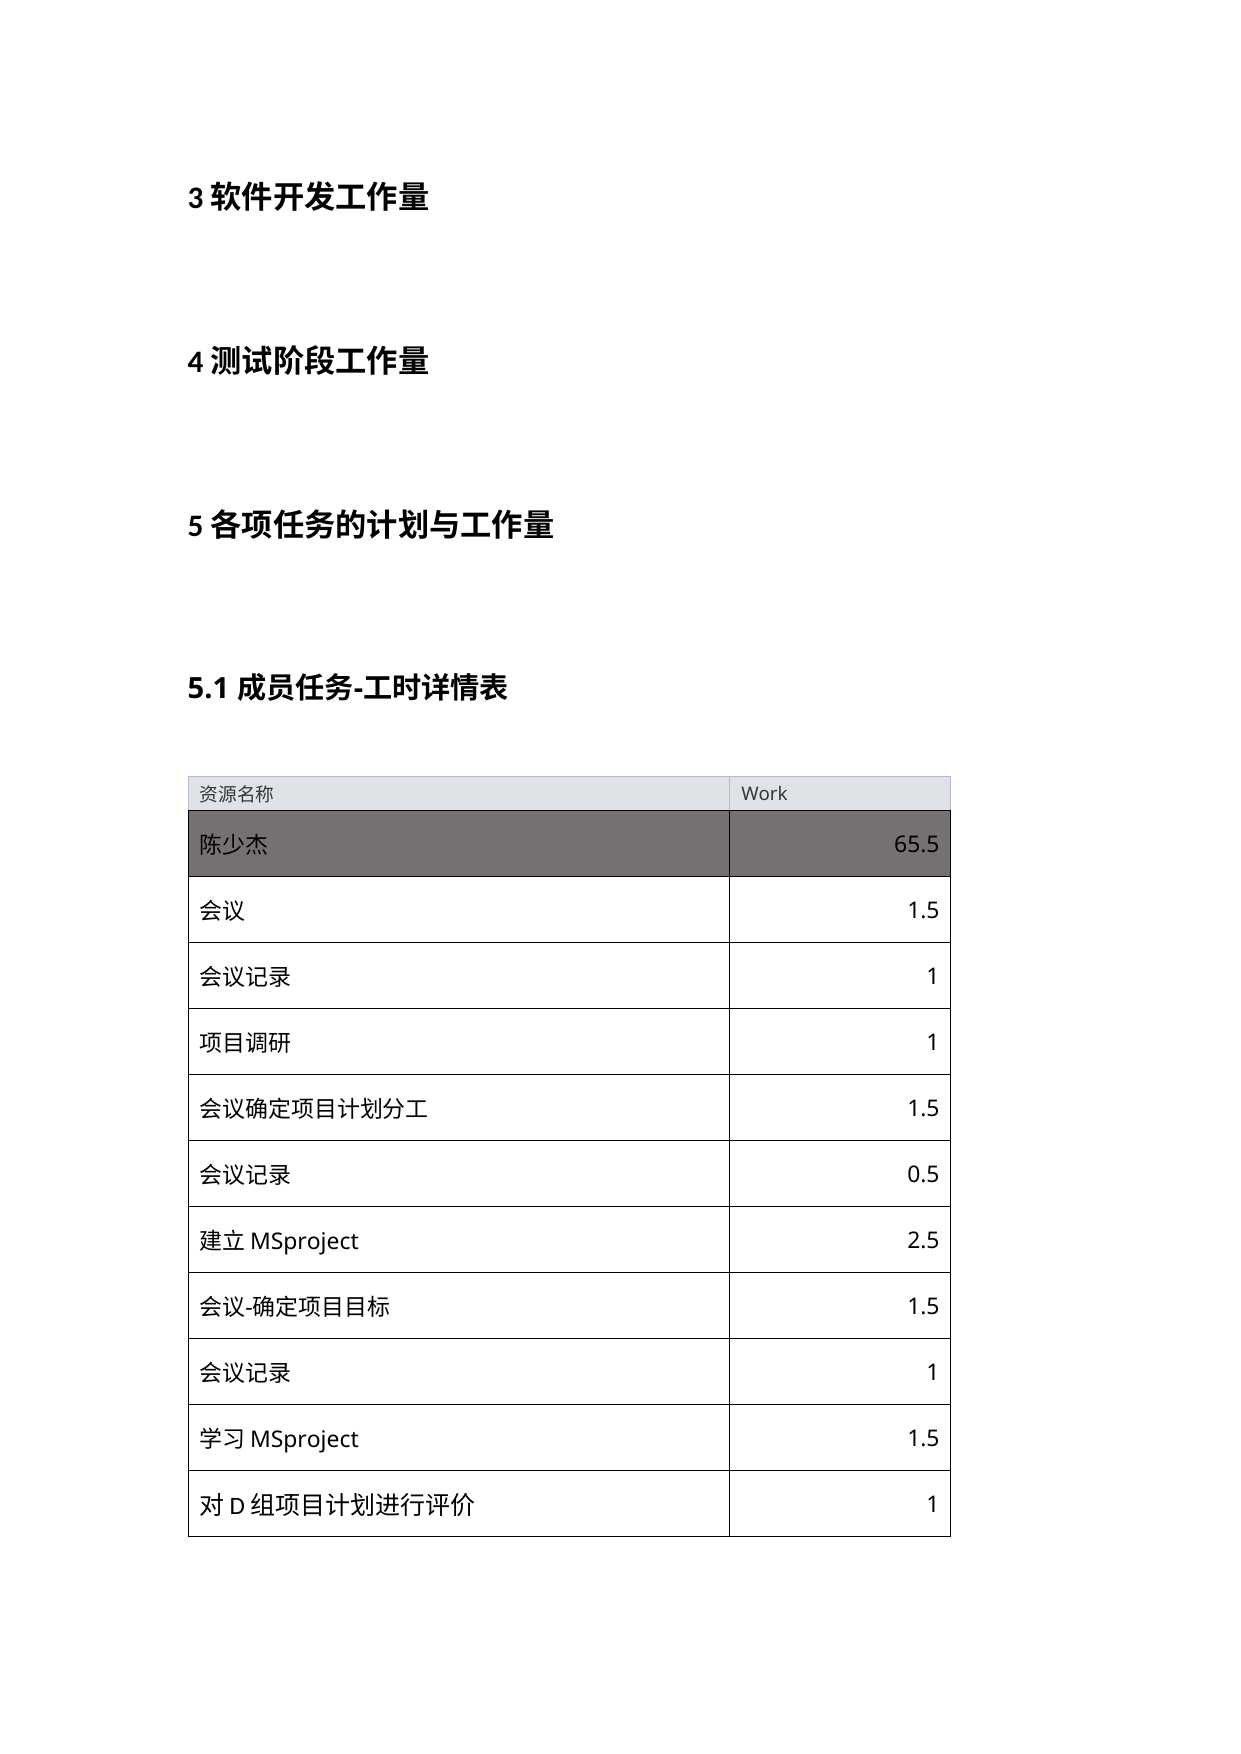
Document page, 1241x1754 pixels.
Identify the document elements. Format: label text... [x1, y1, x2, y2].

table_cell 1 [730, 943, 950, 1008]
table_header Work [730, 777, 950, 810]
table_cell 建立MSproject [189, 1207, 729, 1272]
table_cell 65.5 [730, 811, 950, 876]
table_cell 1 [730, 1339, 950, 1404]
subtitle 5 各项任务的计划与工作量 [187, 490, 1053, 555]
table_cell 1 [730, 1009, 950, 1074]
table_header 资源名称 [189, 777, 729, 810]
table_cell 对D组项目计划进行评价 [189, 1471, 729, 1536]
table_cell 陈少杰 [189, 811, 729, 876]
table_cell 1.5 [730, 1075, 950, 1140]
table_cell 1.5 [730, 1273, 950, 1338]
subtitle 4 测试阶段工作量 [187, 326, 1053, 391]
subtitle 3 软件开发工作量 [187, 162, 1053, 227]
table_cell 会议 [189, 877, 729, 942]
table_cell 会议确定项目计划分工 [189, 1075, 729, 1140]
table_cell 会议记录 [189, 943, 729, 1008]
table_cell 学习MSproject [189, 1405, 729, 1470]
subtitle 5.1 成员任务-工时详情表 [187, 653, 1053, 718]
table_cell 会议记录 [189, 1141, 729, 1206]
table_cell 0.5 [730, 1141, 950, 1206]
table_cell 1 [730, 1471, 950, 1536]
table_cell 项目调研 [189, 1009, 729, 1074]
table_cell 1.5 [730, 877, 950, 942]
table_cell 会议-确定项目目标 [189, 1273, 729, 1338]
table_cell 会议记录 [189, 1339, 729, 1404]
table_cell 1.5 [730, 1405, 950, 1470]
table_cell 2.5 [730, 1207, 950, 1272]
